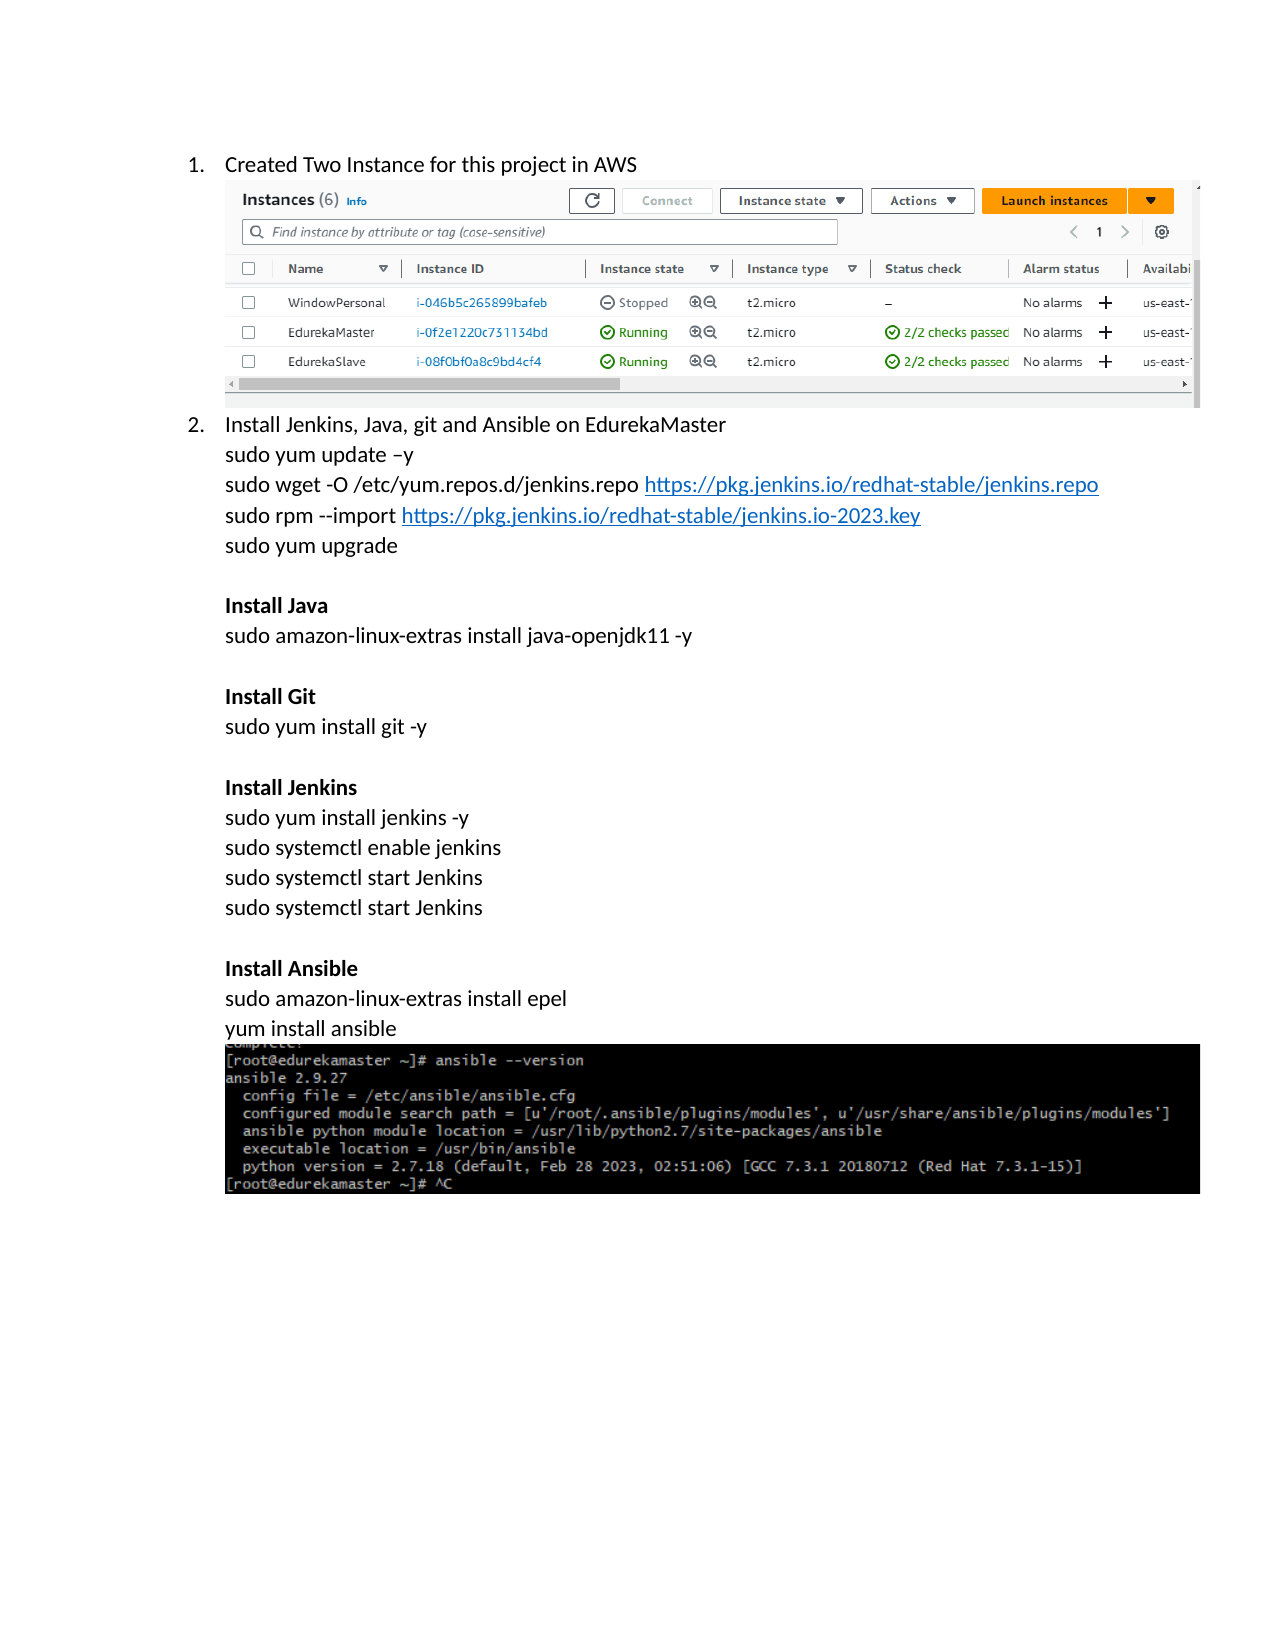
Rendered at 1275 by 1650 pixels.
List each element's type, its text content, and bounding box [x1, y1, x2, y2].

list sudo yum upgrade [225, 531, 1125, 559]
list Created Two Instance for this project in AWS [187, 150, 1125, 178]
list sudo systemctl enable jenkins [225, 833, 1125, 861]
list sudo wget -O /etc/yum.repos.d/jenkins.repo https://pkg.jenkins.io/redhat-stable/jenkins.repo [225, 471, 1125, 498]
list sudo yum update –y [225, 440, 1125, 468]
list sudo systemctl start Jenkins [225, 893, 1125, 921]
list Install Java [225, 591, 1125, 619]
list sudo amazon-linux-extras install java-openjdk11 -y [225, 622, 1125, 649]
list sudo yum install jenkins -y [225, 803, 1125, 831]
list sudo yum install git -y [225, 712, 1125, 740]
list Install Jenkins [225, 773, 1125, 801]
list Install Git [225, 682, 1125, 710]
list yum install ansible [225, 1014, 1125, 1042]
list sudo rpm --import https://pkg.jenkins.io/redhat-stable/jenkins.io-2023.key [225, 501, 1125, 529]
list sudo amazon-linux-extras install epel [225, 984, 1125, 1012]
list Install Ansible [225, 954, 1125, 982]
list sudo systemctl start Jenkins [225, 863, 1125, 891]
picture [225, 1044, 1200, 1194]
picture [225, 180, 1200, 408]
list Install Jenkins, Java, git and Ansible on EdurekaMaster [187, 410, 1125, 438]
